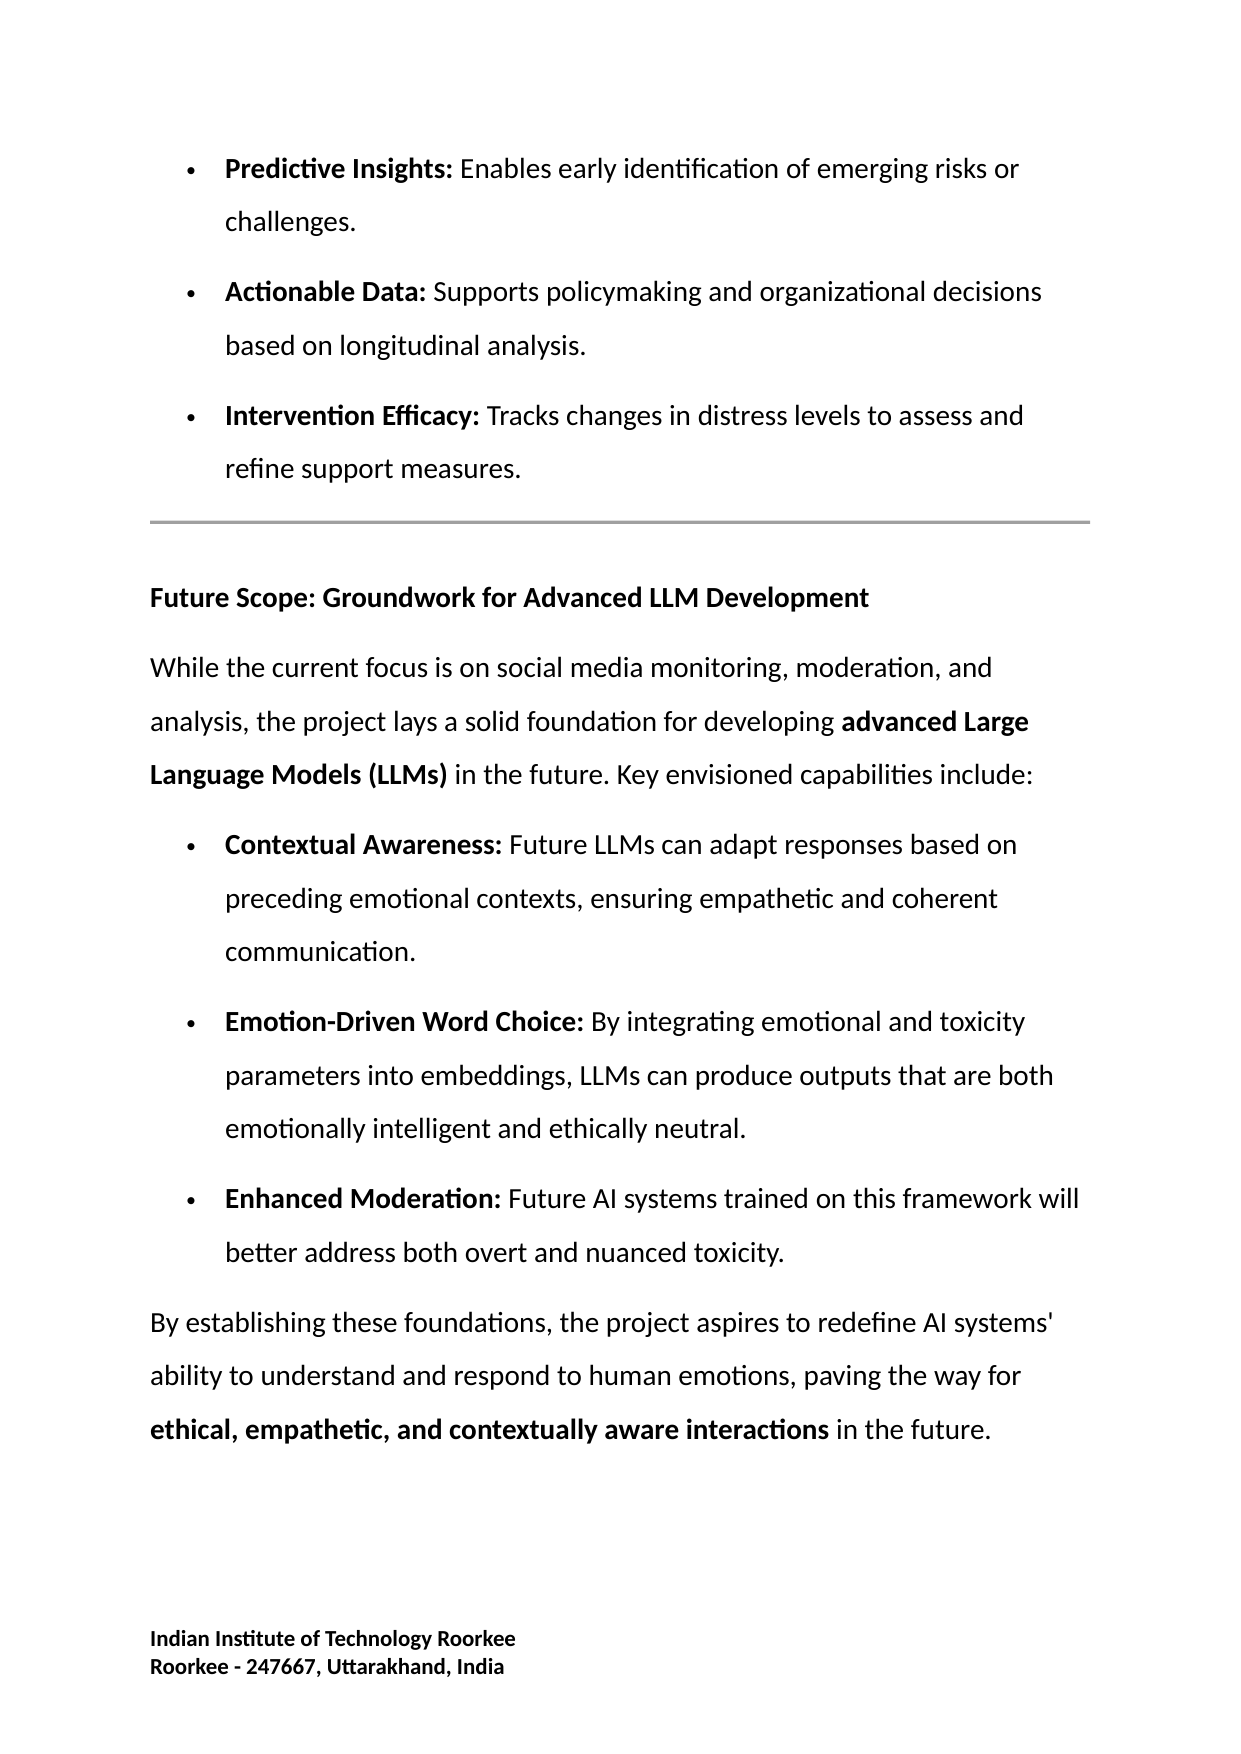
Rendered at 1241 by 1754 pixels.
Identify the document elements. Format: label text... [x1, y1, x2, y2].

list Intervention Efficacy: Tracks changes in distress levels to assess and refine support measures. [187, 397, 1090, 486]
list Predictive Insights: Enables early identification of emerging risks or challenges. [187, 150, 1090, 239]
text While the current focus is on social media monitoring, moderation, and analysis, the project lays a solid foundation for developing advanced Large Language Models (LLMs) in the future. Key envisioned capabilities include: [150, 649, 1090, 792]
list Emotion-Driven Word Choice: By integrating emotional and toxicity parameters into embeddings, LLMs can produce outputs that are both emotionally intelligent and ethically neutral. [187, 1003, 1090, 1146]
list Contextual Awareness: Future LLMs can adapt responses based on preceding emotional contexts, ensuring empathetic and coherent communication. [187, 826, 1090, 969]
list Actionable Data: Supports policymaking and organizational decisions based on longitudinal analysis. [187, 273, 1090, 363]
list Enhanced Moderation: Future AI systems trained on this framework will better address both overt and nuanced toxicity. [187, 1180, 1090, 1269]
text Future Scope: Groundwork for Advanced LLM Development [150, 579, 1090, 615]
text By establishing these foundations, the project aspires to redefine AI systems' ability to understand and respond to human emotions, paving the way for ethical, empathetic, and contextually aware interactions in the future. [150, 1304, 1090, 1446]
